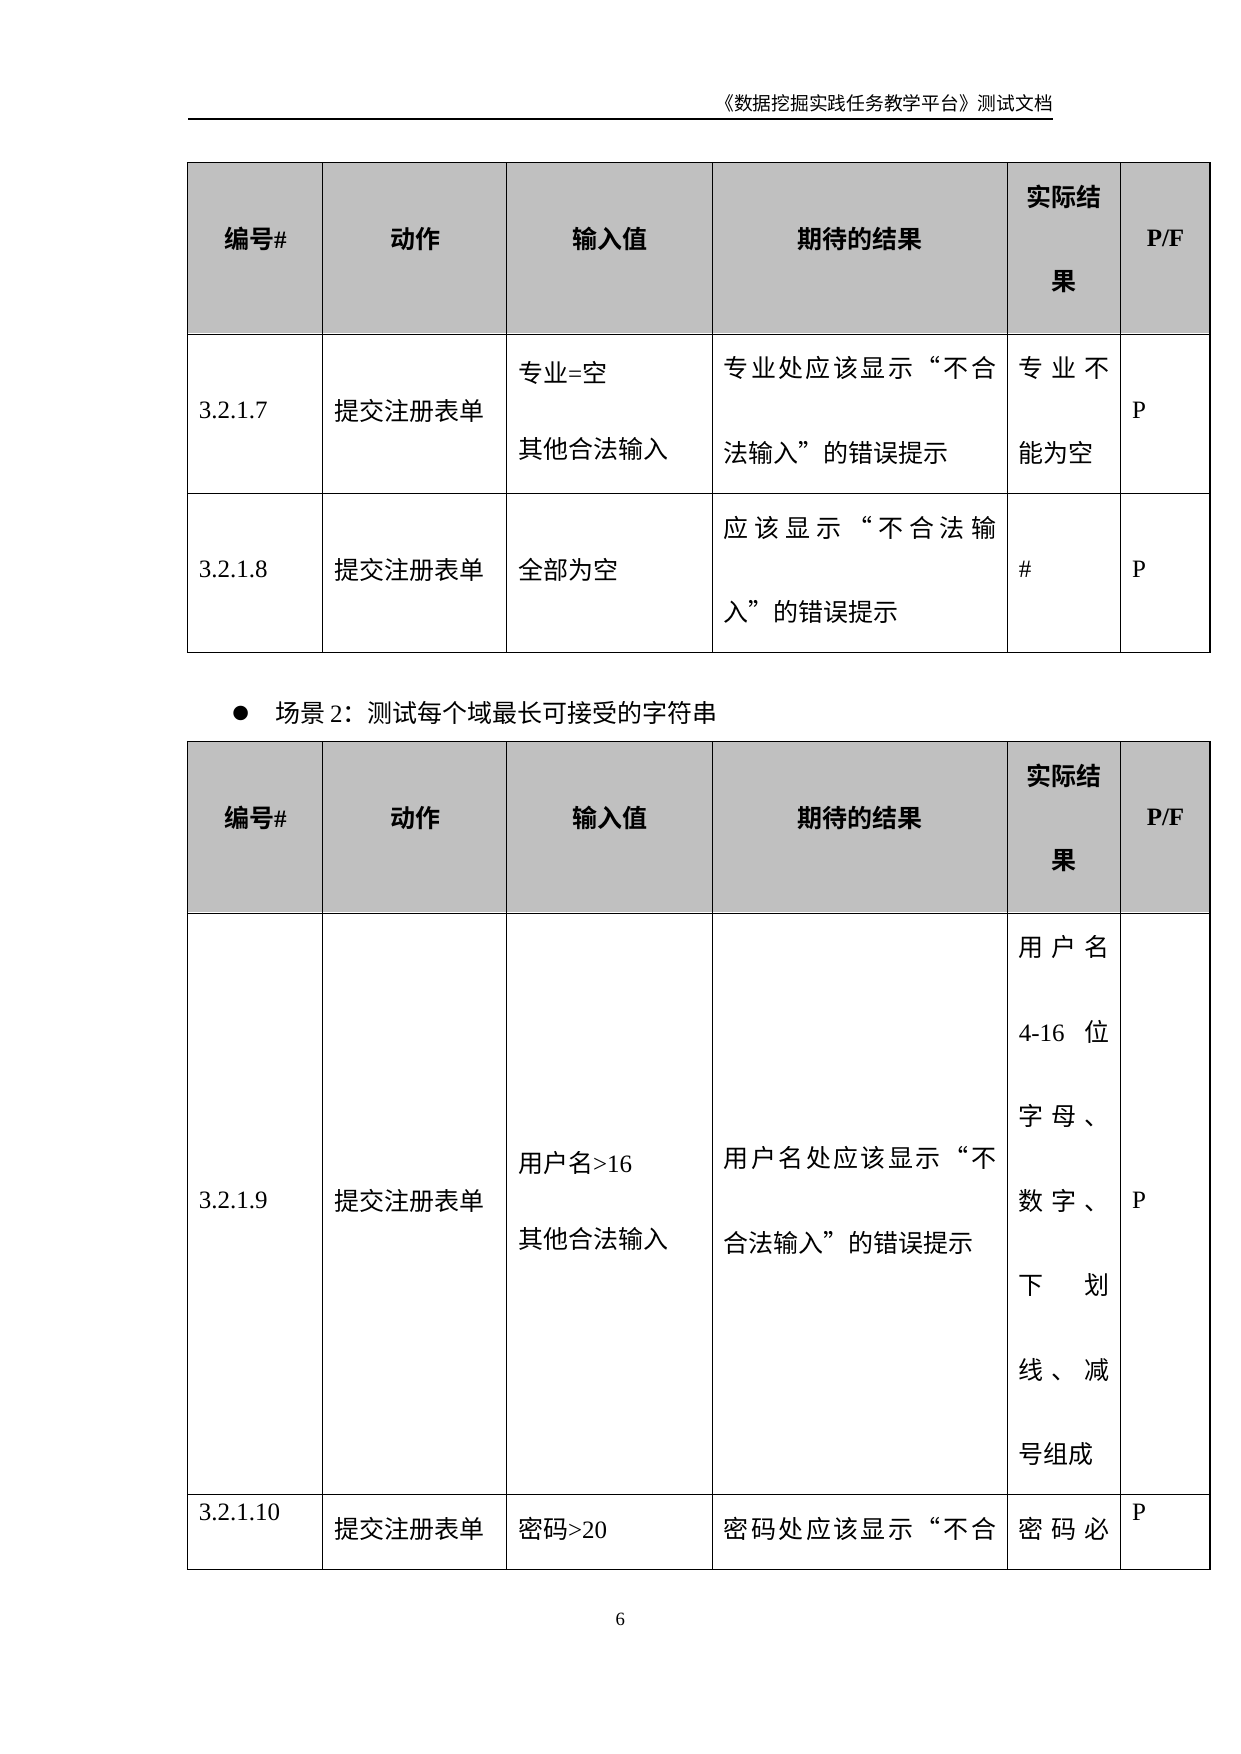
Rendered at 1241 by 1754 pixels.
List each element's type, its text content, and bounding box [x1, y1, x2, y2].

table_header 期待的结果 [713, 742, 1007, 912]
table_header 动作 [323, 742, 506, 912]
table_cell 密码处应该显示“不合法输入”的错误提示 [713, 1495, 1007, 1568]
table_cell 提交注册表单 [323, 494, 506, 652]
table_header 输入值 [507, 742, 712, 912]
table_cell 专业处应该显示“不合法输入”的错误提示 [713, 335, 1007, 493]
table_cell 密码必须由6-20个字母、数字、下划线组成 [1008, 1495, 1120, 1568]
table_header 输入值 [507, 163, 712, 333]
table_cell 3.2.1.10 [188, 1495, 322, 1568]
table_cell 专业不能为空 [1008, 335, 1120, 493]
table_cell 用户名处应该显示“不合法输入”的错误提示 [713, 914, 1007, 1494]
table_cell P [1121, 494, 1209, 652]
subtitle 场景2：测试每个域最长可接受的字符串 [231, 694, 1053, 730]
table_cell P [1121, 1495, 1209, 1568]
table_cell 用户名4-16位字母、数字、下划线、减号组成 [1008, 914, 1120, 1494]
table_header P/F [1121, 163, 1209, 333]
table_header 编号# [188, 742, 322, 912]
table_header 编号# [188, 163, 322, 333]
table_cell P [1121, 914, 1209, 1494]
table_cell 用户名>16 其他合法输入 [507, 914, 712, 1494]
table_cell 全部为空 [507, 494, 712, 652]
table_cell 密码>20 其他合法输入 [507, 1495, 712, 1568]
table_cell 3.2.1.7 [188, 335, 322, 493]
table_header 实际结 果 [1008, 742, 1120, 912]
table_cell 3.2.1.9 [188, 914, 322, 1494]
table_header 实际结 果 [1008, 163, 1120, 333]
table_cell 提交注册表单 [323, 914, 506, 1494]
table_cell 应该显示“不合法输入”的错误提示 [713, 494, 1007, 652]
table_header 动作 [323, 163, 506, 333]
table_cell # [1008, 494, 1120, 652]
table_header 期待的结果 [713, 163, 1007, 333]
table_cell P [1121, 335, 1209, 493]
table_cell 专业=空 其他合法输入 [507, 335, 712, 493]
table_cell 提交注册表单 [323, 335, 506, 493]
table_cell 3.2.1.8 [188, 494, 322, 652]
table_header P/F [1121, 742, 1209, 912]
table_cell 提交注册表单 [323, 1495, 506, 1568]
